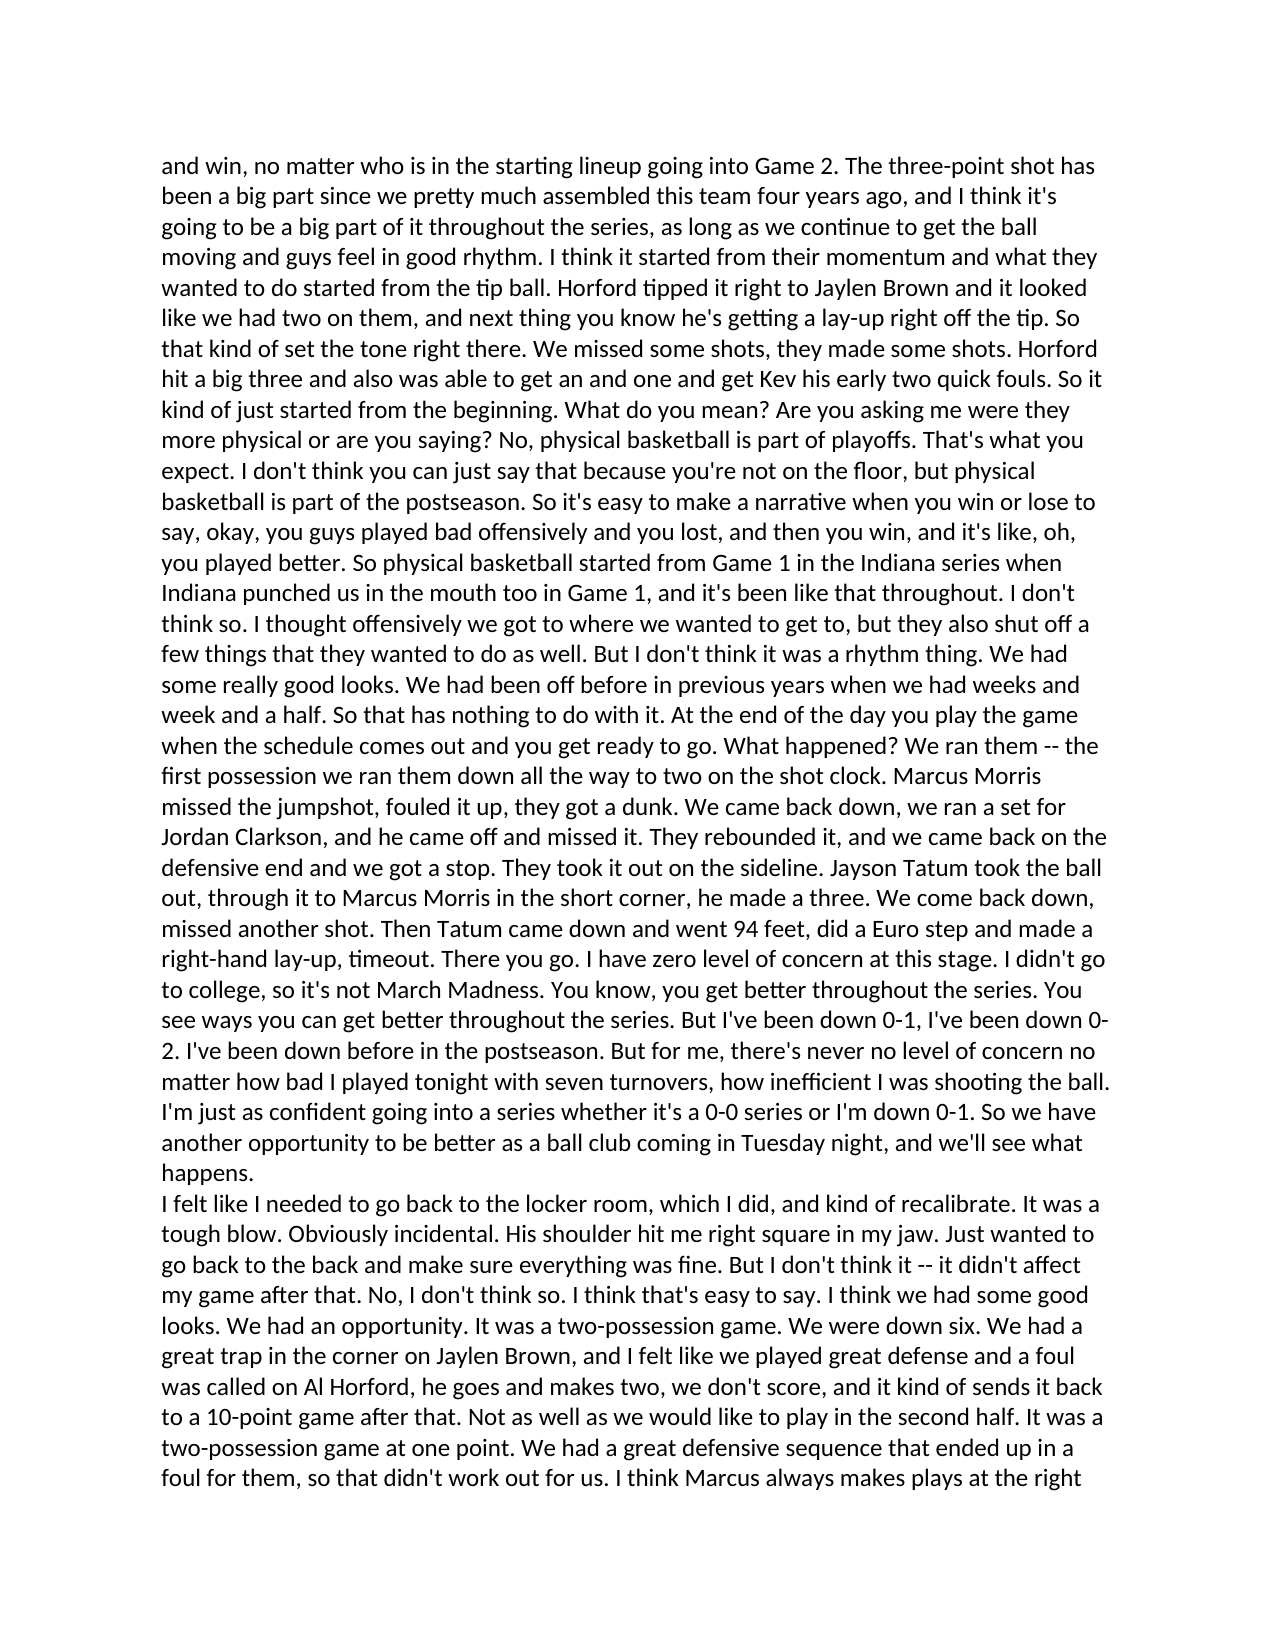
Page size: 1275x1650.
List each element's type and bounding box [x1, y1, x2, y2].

table_cell [150, 1188, 1125, 1493]
table_cell [150, 150, 1125, 1188]
